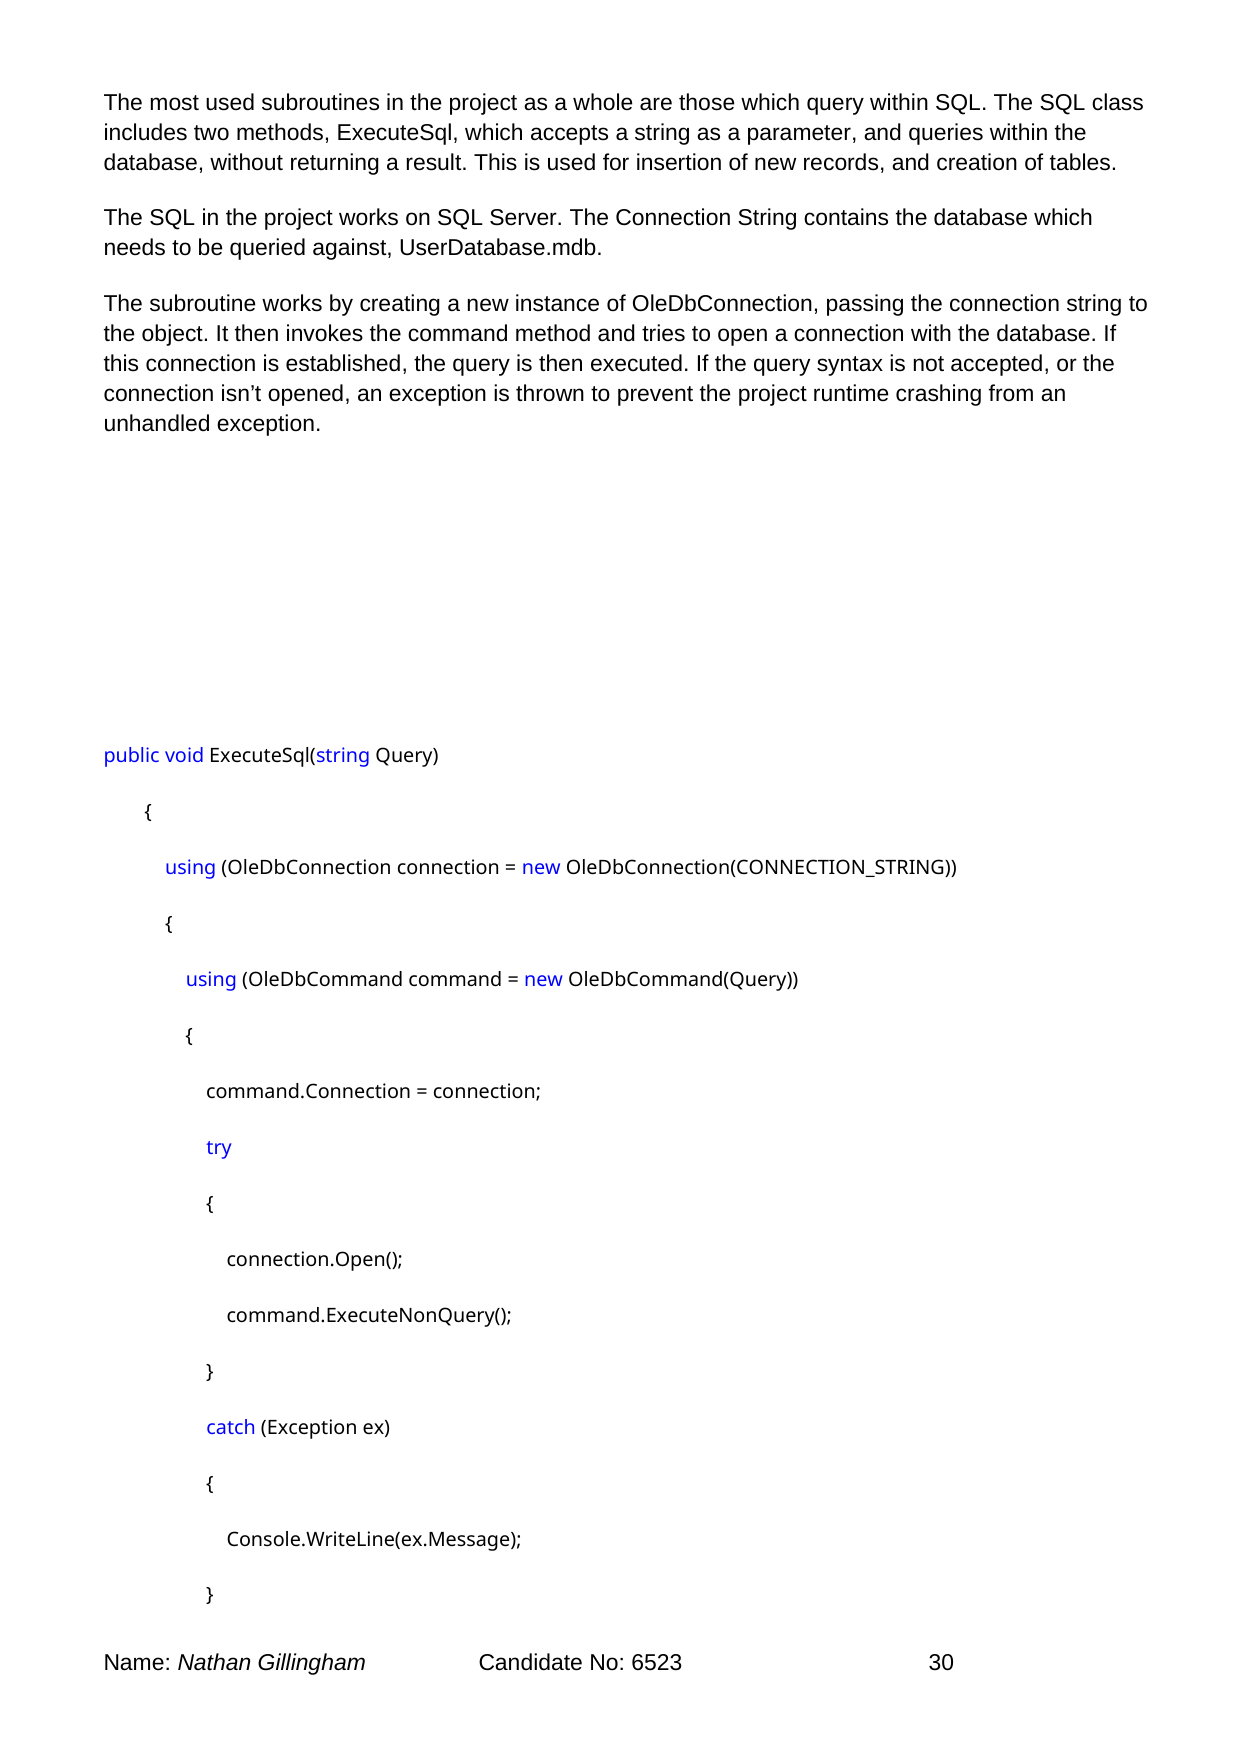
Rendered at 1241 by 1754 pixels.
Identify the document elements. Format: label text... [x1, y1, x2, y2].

text { [103, 909, 1151, 936]
text { [103, 1469, 1151, 1496]
text { [103, 1189, 1151, 1216]
text command.Connection = connection; [103, 1077, 1151, 1104]
text The SQL in the project works on SQL Server. The Connection String contains the database which needs to be queried against, UserDatabase.mdb. [103, 204, 1151, 261]
text { [103, 798, 1151, 824]
text { [103, 1021, 1151, 1048]
text The most used subroutines in the project as a whole are those which query within SQL. The SQL class includes two methods, ExecuteSql, which accepts a string as a parameter, and queries within the database, without returning a result. This is used for insertion of new records, and creation of tables. [103, 88, 1151, 175]
text connection.Open(); [103, 1245, 1151, 1272]
text Console.WriteLine(ex.Message); [103, 1525, 1151, 1552]
text command.ExecuteNonQuery(); [103, 1301, 1151, 1328]
text using (OleDbCommand command = new OleDbCommand(Query)) [103, 965, 1151, 992]
text The subroutine works by creating a new instance of OleDbConnection, passing the connection string to the object. It then invokes the command method and tries to open a connection with the database. If this connection is established, the query is then executed. If the query syntax is not accepted, or the connection isn’t opened, an exception is thrown to prevent the project runtime crashing from an unhandled exception. [103, 289, 1151, 437]
text } [103, 1581, 1151, 1608]
text catch (Exception ex) [103, 1413, 1151, 1440]
text using (OleDbConnection connection = new OleDbConnection(CONNECTION_STRING)) [103, 853, 1151, 881]
text } [103, 1357, 1151, 1384]
text public void ExecuteSql(string Query) [103, 742, 1151, 769]
text try [103, 1133, 1151, 1160]
